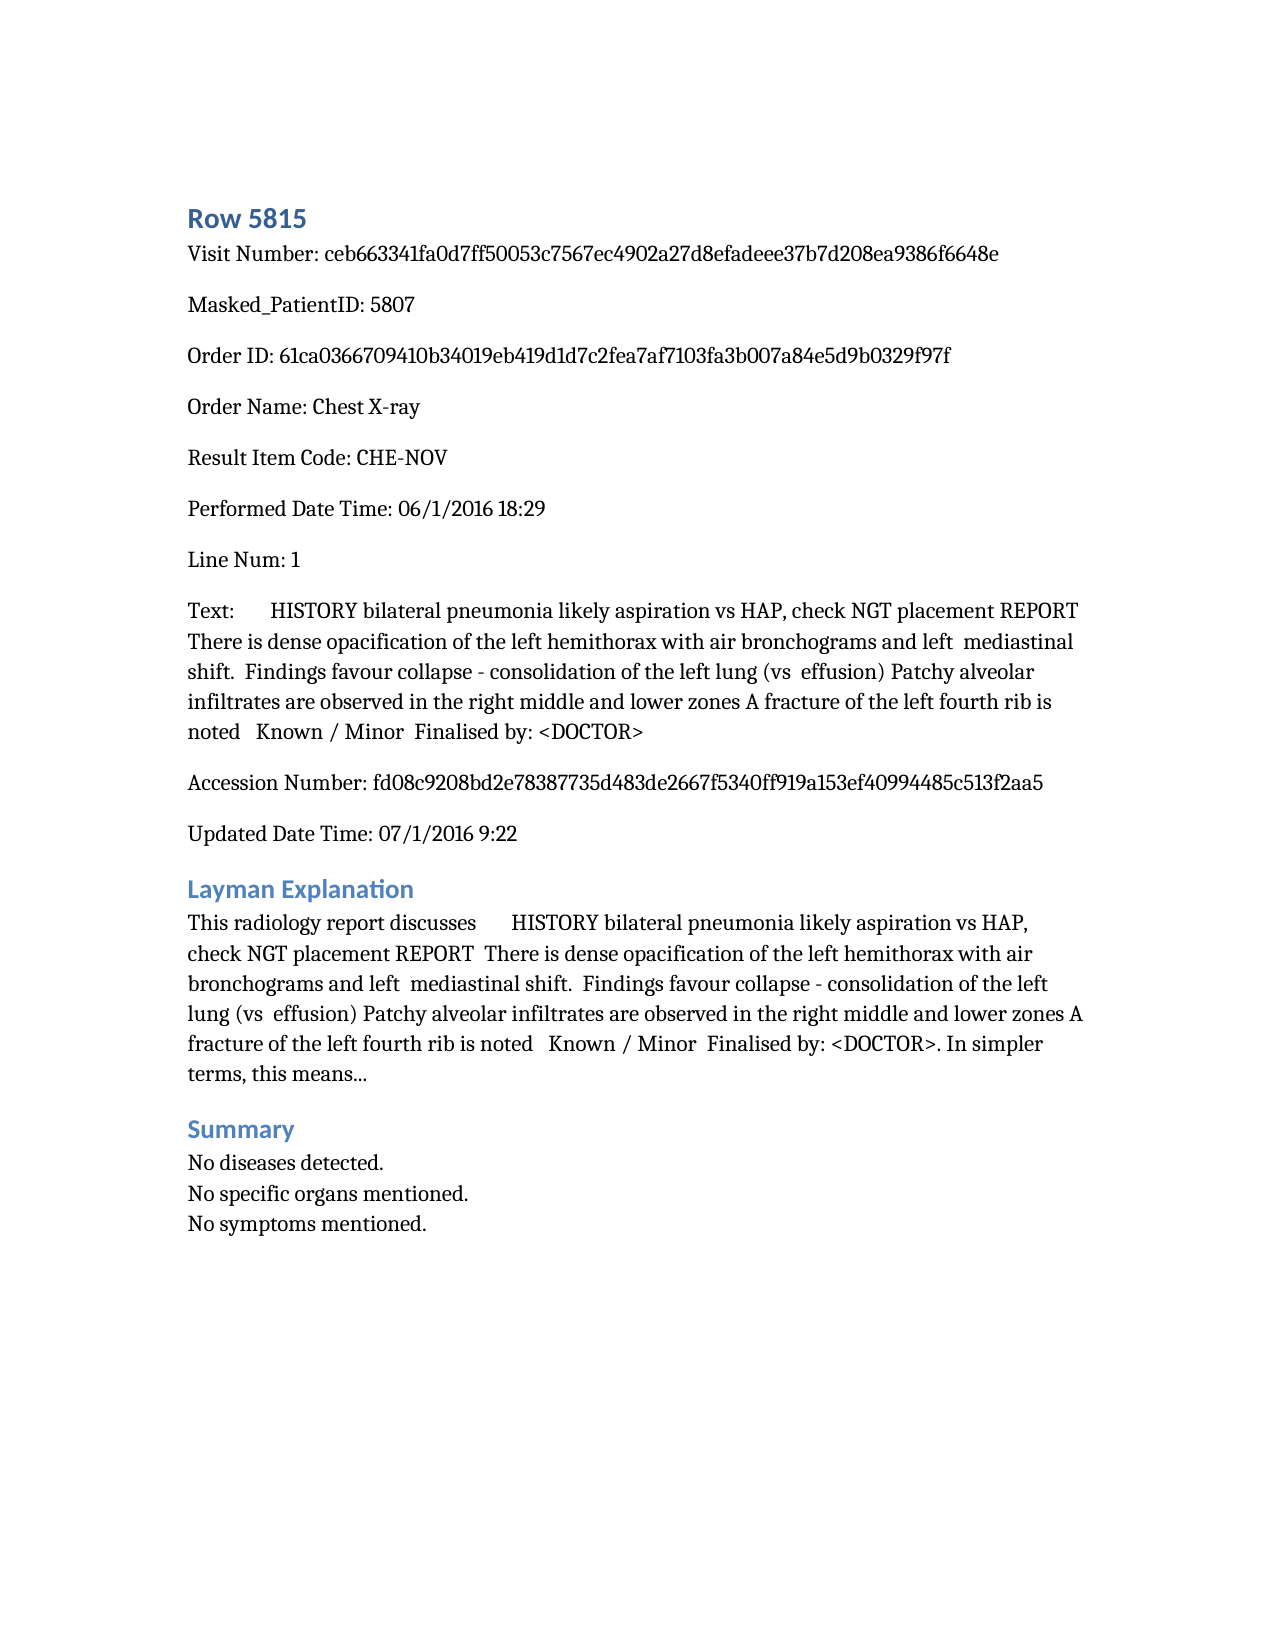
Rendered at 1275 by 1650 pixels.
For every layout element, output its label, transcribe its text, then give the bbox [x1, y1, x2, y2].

text Text: HISTORY bilateral pneumonia likely aspiration vs HAP, check NGT placement REPORT There is dense opacification of the left hemithorax with air bronchograms and left mediastinal shift. Findings favour collapse - consolidation of the left lung (vs effusion) Patchy alveolar infiltrates are observed in the right middle and lower zones A fracture of the left fourth rib is noted Known / Minor Finalised by: <DOCTOR> [187, 598, 1087, 745]
text This radiology report discusses HISTORY bilateral pneumonia likely aspiration vs HAP, check NGT placement REPORT There is dense opacification of the left hemithorax with air bronchograms and left mediastinal shift. Findings favour collapse - consolidation of the left lung (vs effusion) Patchy alveolar infiltrates are observed in the right middle and lower zones A fracture of the left fourth rib is noted Known / Minor Finalised by: <DOCTOR>. In simpler terms, this means... [187, 910, 1087, 1087]
text Line Num: 1 [187, 547, 1087, 573]
subtitle Layman Explanation [187, 872, 1087, 905]
text Updated Date Time: 07/1/2016 9:22 [187, 821, 1087, 847]
text Accession Number: fd08c9208bd2e78387735d483de2667f5340ff919a153ef40994485c513f2aa5 [187, 770, 1087, 796]
text Order ID: 61ca0366709410b34019eb419d1d7c2fea7af7103fa3b007a84e5d9b0329f97f [187, 343, 1087, 369]
text Visit Number: ceb663341fa0d7ff50053c7567ec4902a27d8efadeee37b7d208ea9386f6648e [187, 241, 1087, 267]
text Order Name: Chest X-ray [187, 394, 1087, 420]
text Result Item Code: CHE-NOV [187, 445, 1087, 471]
text Masked_PatientID: 5807 [187, 292, 1087, 318]
text Performed Date Time: 06/1/2016 18:29 [187, 496, 1087, 522]
subtitle Summary [187, 1112, 1087, 1145]
text No diseases detected. No specific organs mentioned. No symptoms mentioned. [187, 1150, 1087, 1237]
subtitle Row 5815 [187, 200, 1087, 236]
